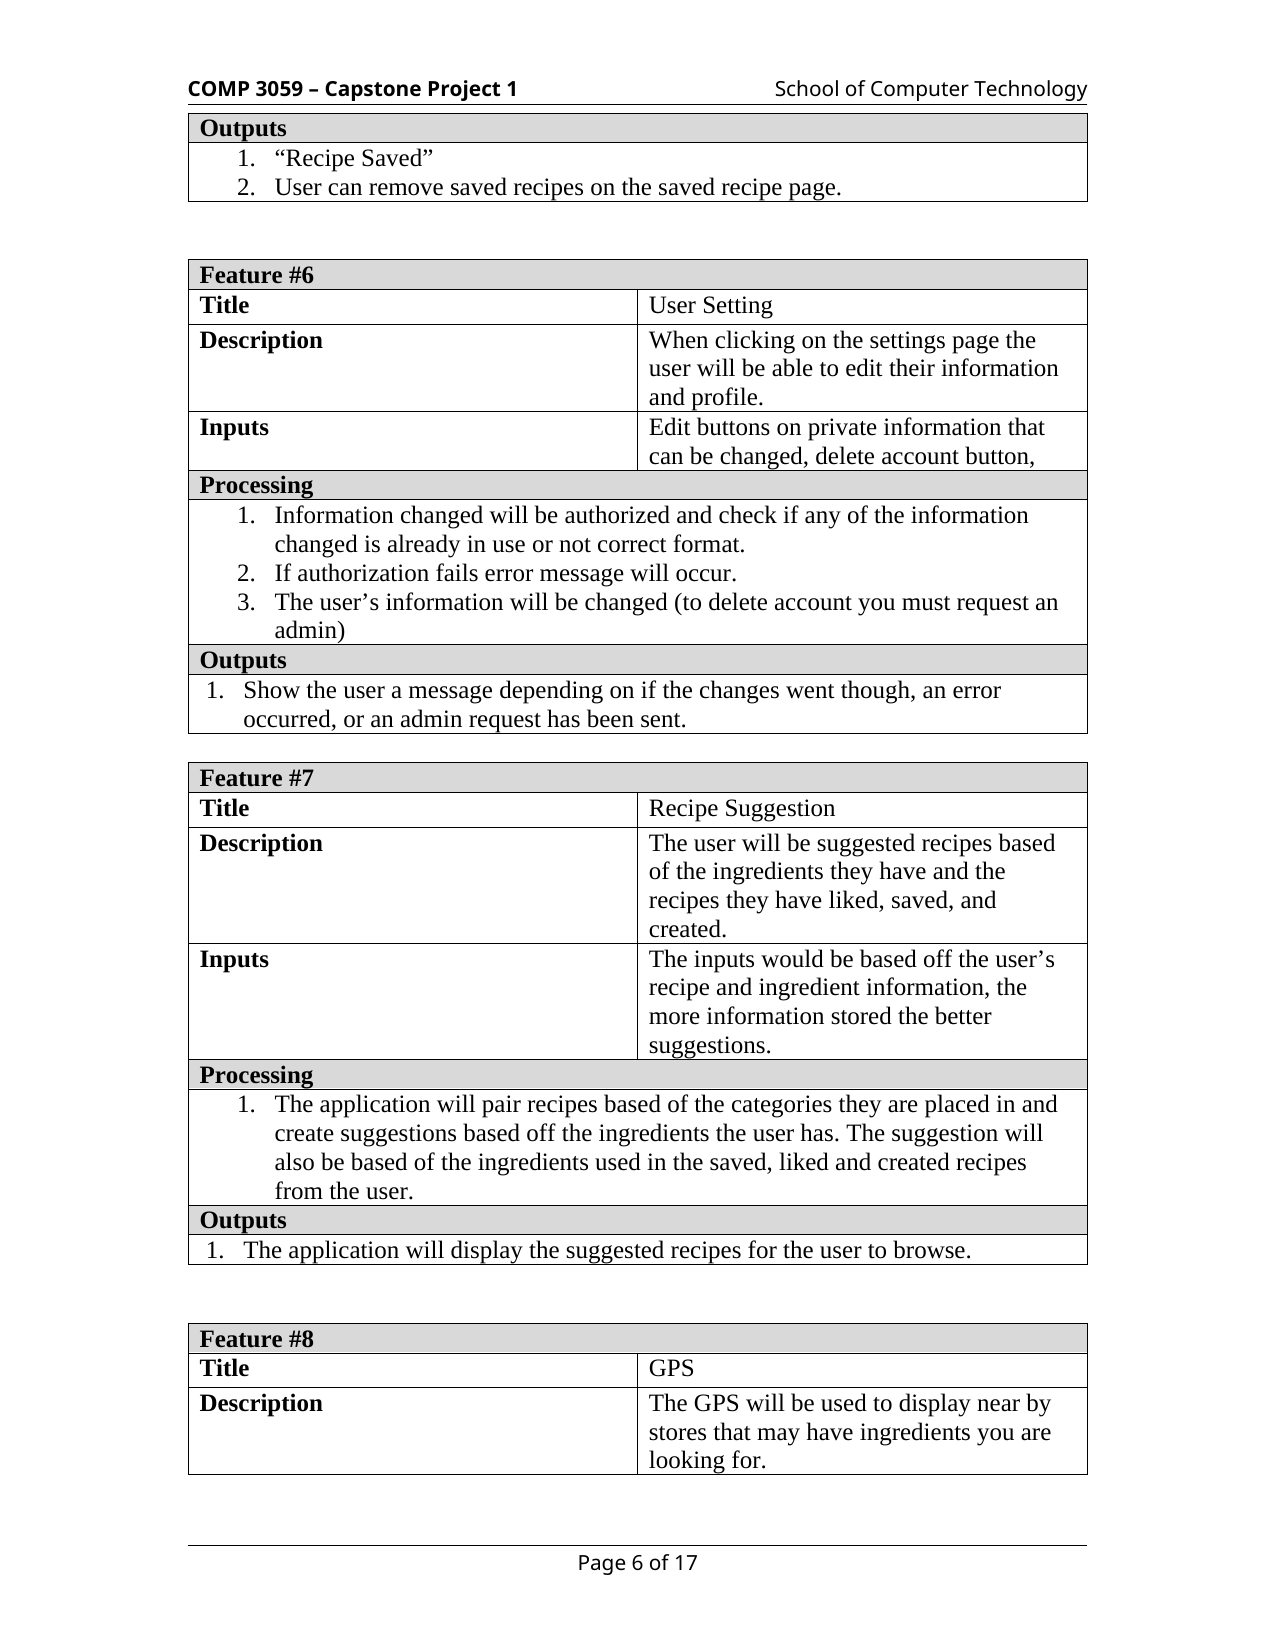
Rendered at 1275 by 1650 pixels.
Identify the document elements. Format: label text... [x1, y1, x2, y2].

table_cell “Recipe Saved” User can remove saved recipes on the saved recipe page. [189, 143, 1087, 201]
table_cell Description [189, 325, 637, 411]
table_cell The inputs would be based off the user’s recipe and ingredient information, the more information stored the better suggestions. [638, 944, 1087, 1059]
table_cell Title [189, 1354, 637, 1387]
table_cell Title [189, 290, 637, 324]
table_cell Outputs [189, 645, 1087, 674]
table_cell The GPS will be used to display near by stores that may have ingredients you are looking for. [638, 1388, 1087, 1474]
table_cell Description [189, 828, 637, 943]
table_cell GPS [638, 1354, 1087, 1387]
table_cell The user will be suggested recipes based of the ingredients they have and the recipes they have liked, saved, and created. [638, 828, 1087, 943]
table_cell The application will pair recipes based of the categories they are placed in and create suggestions based off the ingredients the user has. The suggestion will also be based of the ingredients used in the saved, liked and created recipes from the user. [189, 1090, 1087, 1204]
table_cell Recipe Suggestion [638, 793, 1087, 827]
table_cell Processing [189, 1060, 1087, 1088]
table_header Feature #7 [189, 763, 1087, 792]
table_header Feature #6 [189, 260, 1087, 289]
table_cell Edit buttons on private information that can be changed, delete account button, [638, 412, 1087, 469]
table_cell Show the user a message depending on if the changes went though, an error occurred, or an admin request has been sent. [189, 675, 1087, 732]
table_cell Processing [189, 471, 1087, 499]
table_header Feature #8 [189, 1324, 1087, 1352]
table_cell Title [189, 793, 637, 827]
table_cell Information changed will be authorized and check if any of the information changed is already in use or not correct format. If authorization fails error message will occur. The user’s information will be changed (to delete account you must request an admin) [189, 500, 1087, 644]
table_cell Inputs [189, 944, 637, 1059]
table_cell Outputs [189, 114, 1087, 142]
table_cell Description [189, 1388, 637, 1474]
table_cell The application will display the suggested recipes for the user to browse. [189, 1235, 1087, 1264]
table_cell User Setting [638, 290, 1087, 324]
table_cell Outputs [189, 1206, 1087, 1234]
table_cell When clicking on the settings page the user will be able to edit their information and profile. [638, 325, 1087, 411]
table_cell Inputs [189, 412, 637, 469]
